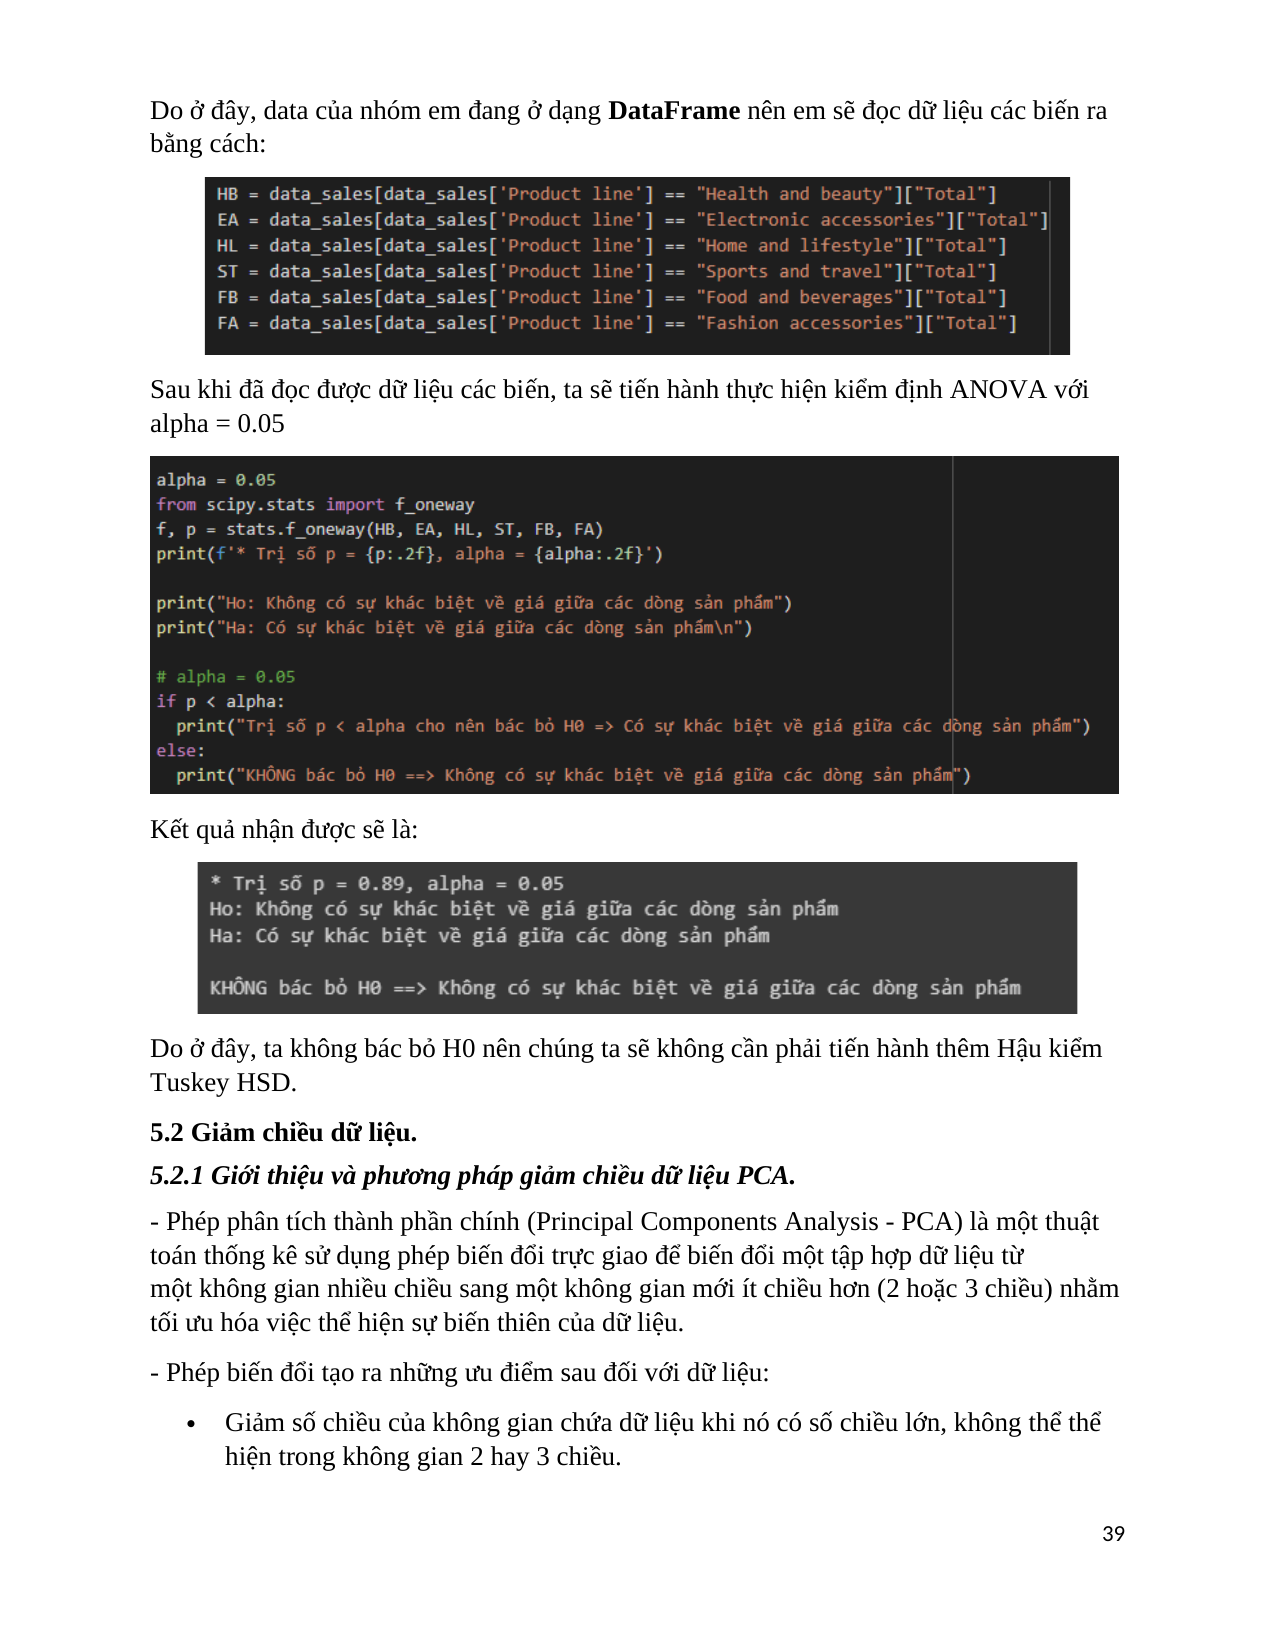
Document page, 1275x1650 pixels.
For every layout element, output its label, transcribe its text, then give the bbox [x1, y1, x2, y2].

picture [204, 177, 1071, 355]
text Do ở đây, data của nhóm em đang ở dạng DataFrame nên em sẽ đọc dữ liệu các biến ra bằng cách: [150, 94, 1125, 158]
text Kết quả nhận được sẽ là: [150, 813, 1125, 844]
text - Phép biến đổi tạo ra những ưu điểm sau đối với dữ liệu: [150, 1356, 1125, 1387]
subtitle 5.2 Giảm chiều dữ liệu. [150, 1116, 1125, 1147]
text Do ở đây, ta không bác bỏ H0 nên chúng ta sẽ không cần phải tiến hành thêm Hậu kiểm Tuskey HSD. [150, 1032, 1125, 1097]
subtitle 5.2.1 Giới thiệu và phương pháp giảm chiều dữ liệu PCA. [150, 1159, 1125, 1191]
list Giảm số chiều của không gian chứa dữ liệu khi nó có số chiều lớn, không thể thể hiện trong không gian 2 hay 3 chiều. [187, 1407, 1125, 1471]
text Sau khi đã đọc được dữ liệu các biến, ta sẽ tiến hành thực hiện kiểm định ANOVA với alpha = 0.05 [150, 373, 1125, 438]
picture [197, 862, 1078, 1014]
picture [150, 456, 1119, 794]
text - Phép phân tích thành phần chính (Principal Components Analysis - PCA) là một thuật toán thống kê sử dụng phép biến đổi trực giao để biến đổi một tập hợp dữ liệu từ một không gian nhiều chiều sang một không gian mới ít chiều hơn (2 hoặc 3 chiều) nhằm tối ưu hóa việc thể hiện sự biến thiên của dữ liệu. [150, 1206, 1125, 1337]
